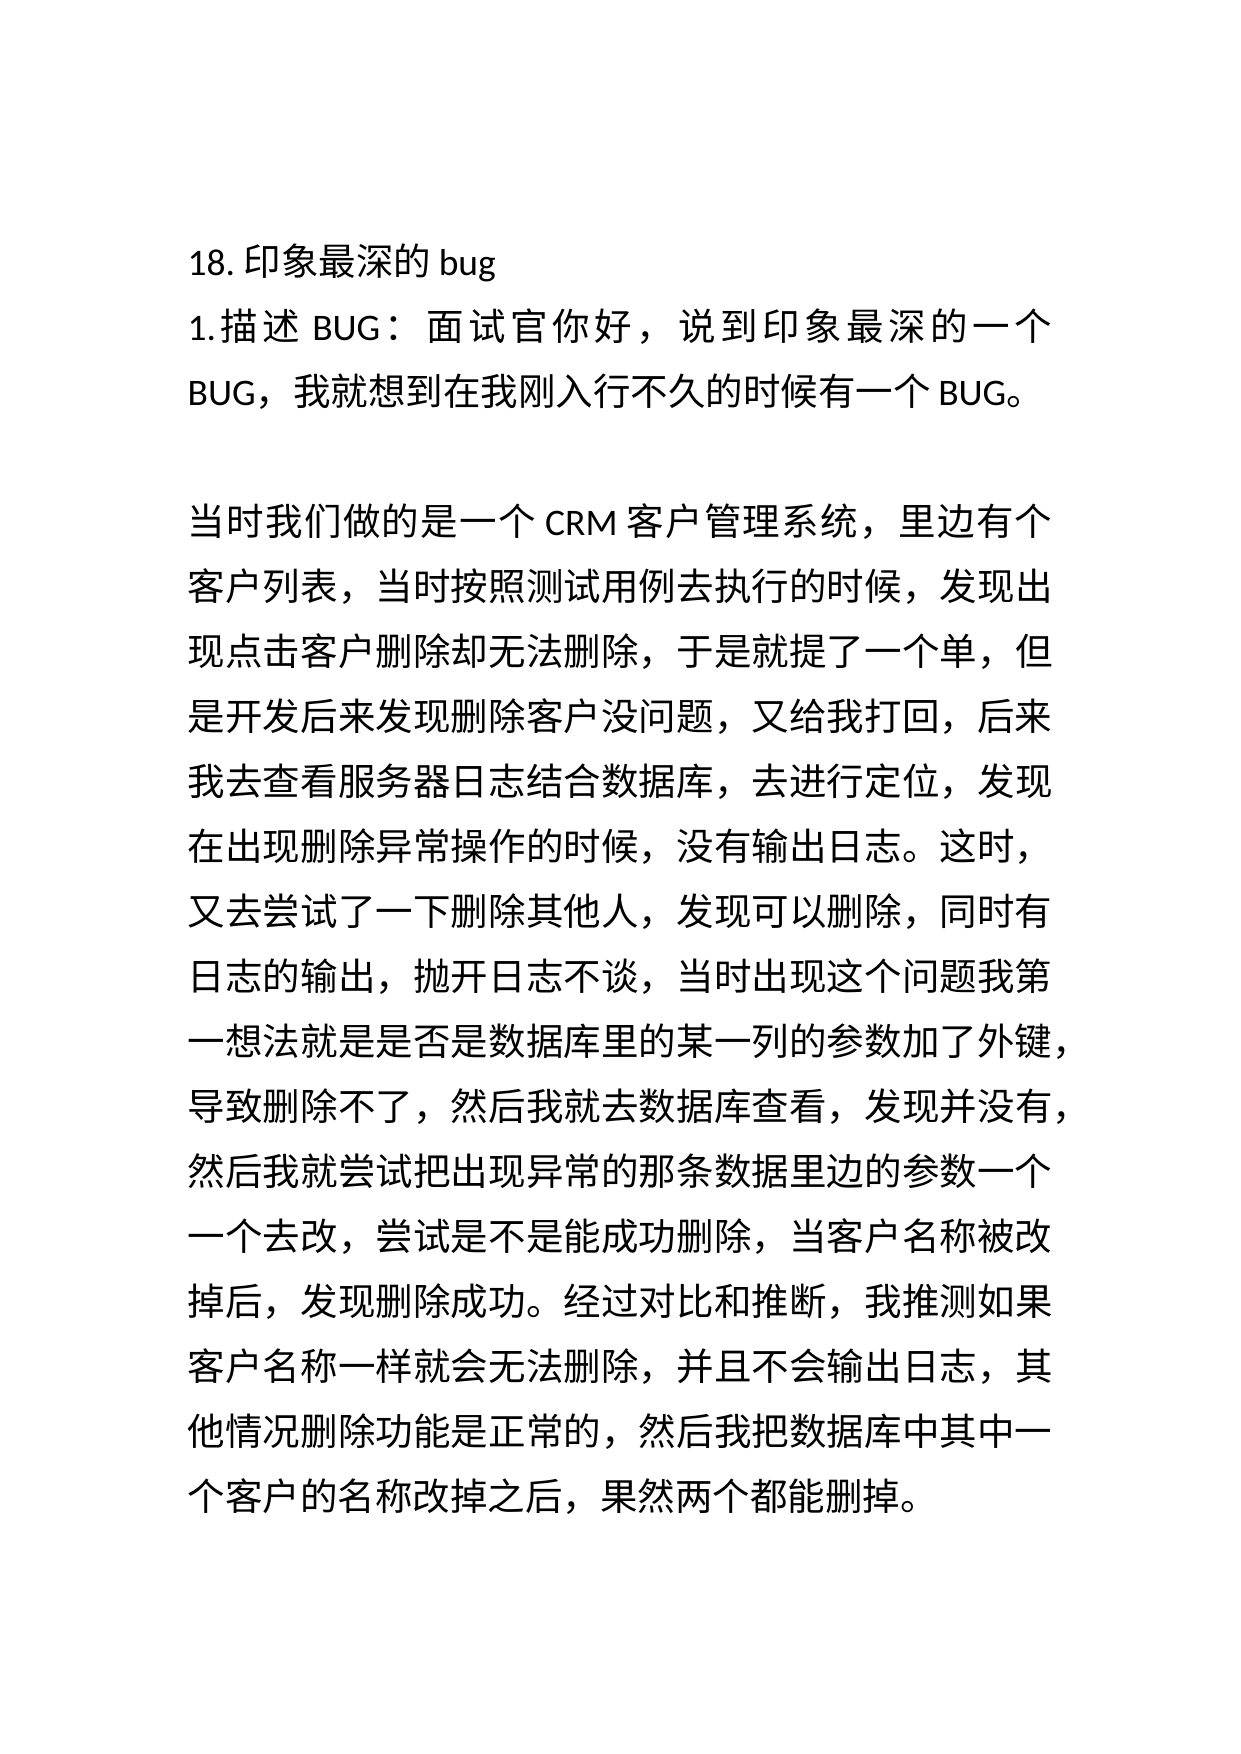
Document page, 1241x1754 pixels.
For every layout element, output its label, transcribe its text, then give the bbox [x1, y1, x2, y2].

list 当时我们做的是一个CRM客户管理系统，里边有个客户列表，当时按照测试用例去执行的时候，发现出现点击客户删除却无法删除，于是就提了一个单，但是开发后来发现删除客户没问题，又给我打回，后来我去查看服务器日志结合数据库，去进行定位，发现在出现删除异常操作的时候，没有输出日志。这时，又去尝试了一下删除其他人，发现可以删除，同时有日志的输出，抛开日志不谈，当时出现这个问题我第一想法就是是否是数据库里的某一列的参数加了外键，导致删除不了，然后我就去数据库查看，发现并没有，然后我就尝试把出现异常的那条数据里边的参数一个一个去改，尝试是不是能成功删除，当客户名称被改掉后，发现删除成功。经过对比和推断，我推测如果客户名称一样就会无法删除，并且不会输出日志，其他情况删除功能是正常的，然后我把数据库中其中一个客户的名称改掉之后，果然两个都能删掉。 [187, 487, 1053, 1527]
list 1.描述BUG：面试官你好，说到印象最深的一个BUG，我就想到在我刚入行不久的时候有一个BUG。 [187, 292, 1053, 422]
list 印象最深的bug [187, 227, 1053, 292]
